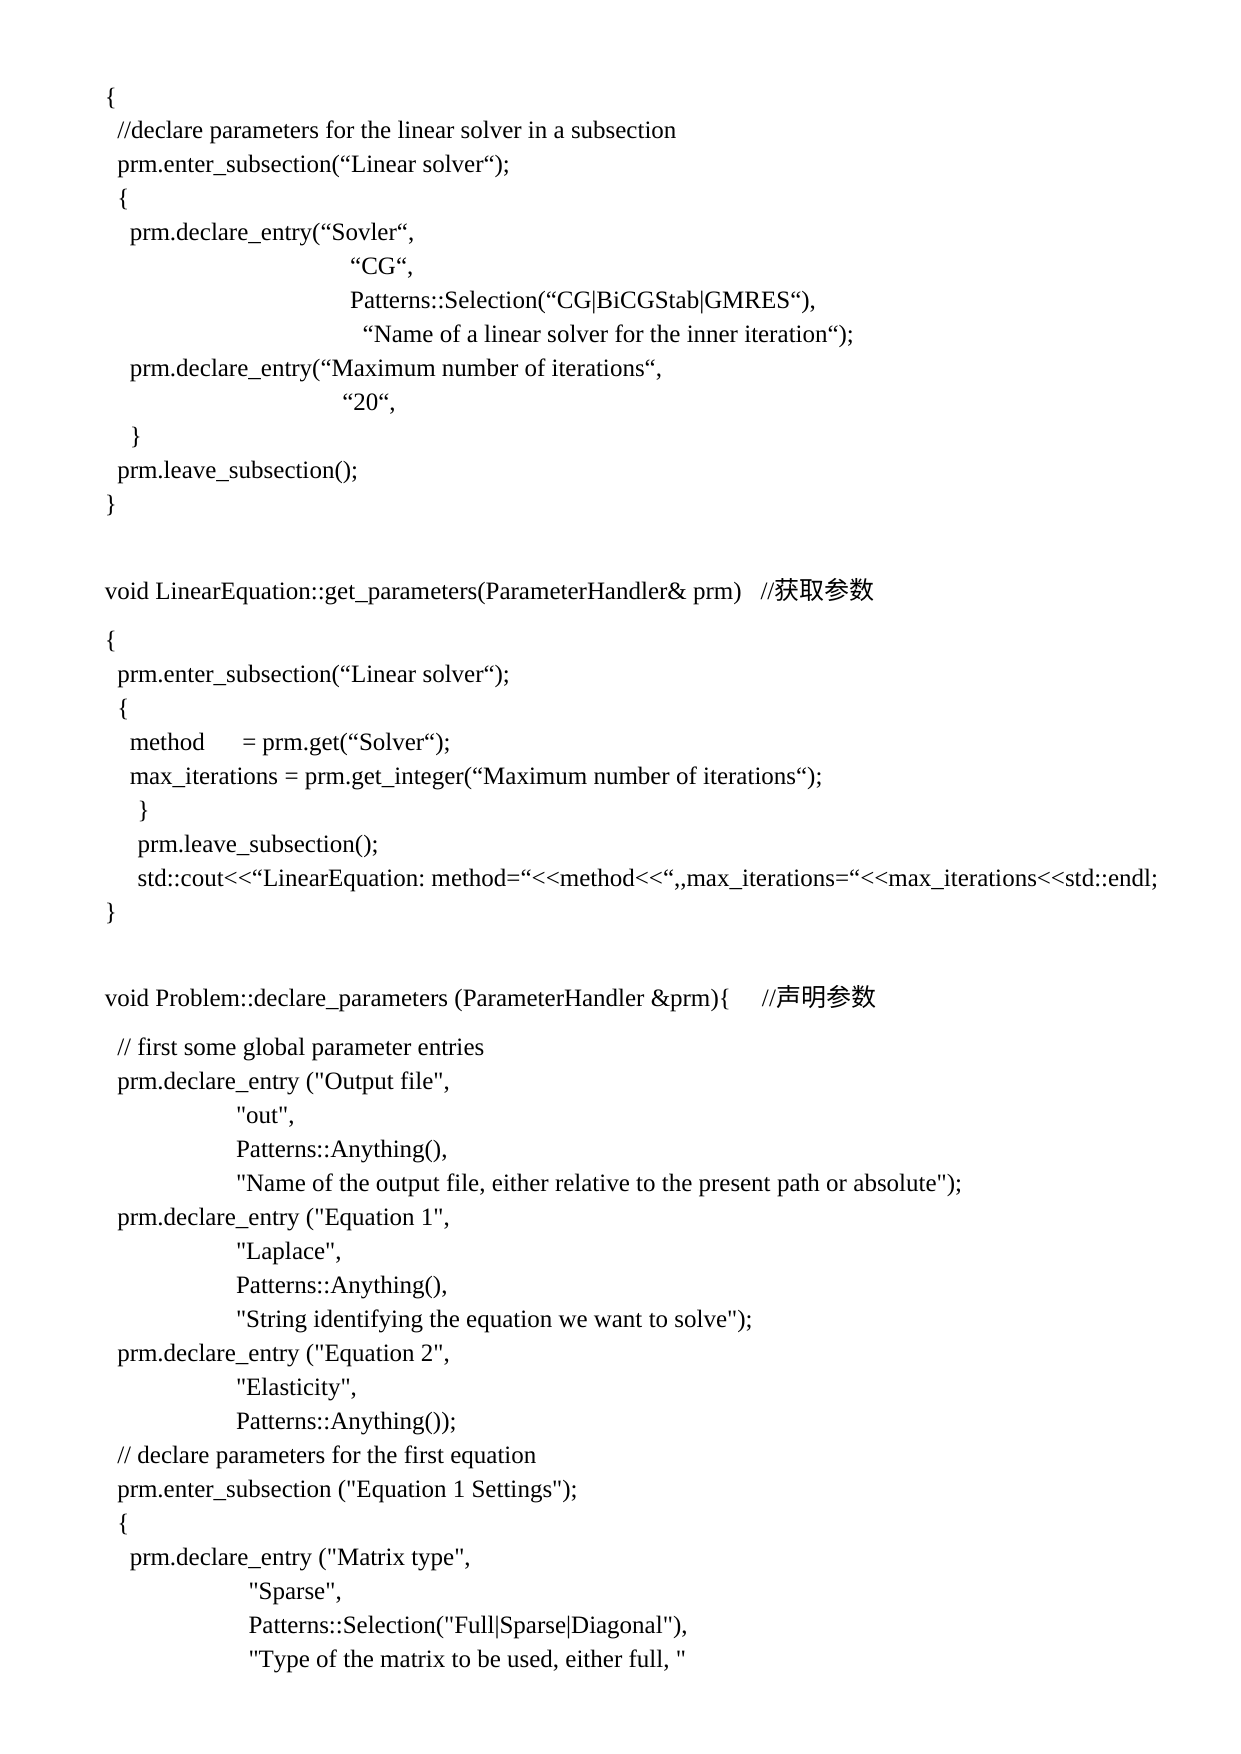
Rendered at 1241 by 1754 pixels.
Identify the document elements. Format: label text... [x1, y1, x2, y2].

text max_iterations = prm.get_integer(“Maximum number of iterations“); [75, 758, 1165, 792]
text "String identifying the equation we want to solve"); [75, 1301, 1165, 1335]
text prm.enter_subsection ("Equation 1 Settings"); [75, 1471, 1165, 1505]
text "out", [75, 1098, 1165, 1132]
text } [75, 486, 1165, 520]
text { [75, 79, 1165, 113]
text prm.declare_entry(“Sovler“, [75, 215, 1165, 249]
text prm.declare_entry ("Matrix type", [75, 1539, 1165, 1573]
text "Name of the output file, either relative to the present path or absolute"); [75, 1166, 1165, 1199]
text prm.declare_entry ("Output file", [75, 1064, 1165, 1098]
text std::cout<<“LinearEquation: method=“<<method<<“,,max_iterations=“<<max_iterations<<std::endl; [75, 860, 1165, 894]
text "Laplace", [75, 1233, 1165, 1267]
text //declare parameters for the linear solver in a subsection [75, 113, 1165, 147]
text “20“, [75, 384, 1165, 418]
text } [75, 418, 1165, 452]
text // first some global parameter entries [75, 1030, 1165, 1064]
text Patterns::Anything()); [75, 1403, 1165, 1437]
text Patterns::Selection("Full|Sparse|Diagonal"), [75, 1607, 1165, 1641]
text { [75, 181, 1165, 215]
text prm.declare_entry ("Equation 2", [75, 1335, 1165, 1369]
text { [75, 622, 1165, 656]
text { [75, 1505, 1165, 1539]
text prm.declare_entry ("Equation 1", [75, 1199, 1165, 1233]
text Patterns::Selection(“CG|BiCGStab|GMRES“), [75, 283, 1165, 317]
text prm.leave_subsection(); [75, 826, 1165, 860]
text void Problem::declare_parameters (ParameterHandler &prm){ //声明参数 [75, 962, 1165, 1030]
text } [75, 792, 1165, 826]
text “CG“, [75, 249, 1165, 283]
text prm.enter_subsection(“Linear solver“); [75, 147, 1165, 181]
text “Name of a linear solver for the inner iteration“); [75, 317, 1165, 351]
text method = prm.get(“Solver“); [75, 724, 1165, 758]
text prm.declare_entry(“Maximum number of iterations“, [75, 351, 1165, 384]
text Patterns::Anything(), [75, 1267, 1165, 1301]
text } [75, 894, 1165, 928]
text Patterns::Anything(), [75, 1132, 1165, 1166]
text { [75, 690, 1165, 724]
text // declare parameters for the first equation [75, 1437, 1165, 1471]
text prm.leave_subsection(); [75, 452, 1165, 486]
text prm.enter_subsection(“Linear solver“); [75, 656, 1165, 690]
text void LinearEquation::get_parameters(ParameterHandler& prm) //获取参数 [75, 554, 1165, 622]
text "Type of the matrix to be used, either full, " [75, 1641, 1165, 1675]
text "Sparse", [75, 1573, 1165, 1607]
text "Elasticity", [75, 1369, 1165, 1403]
